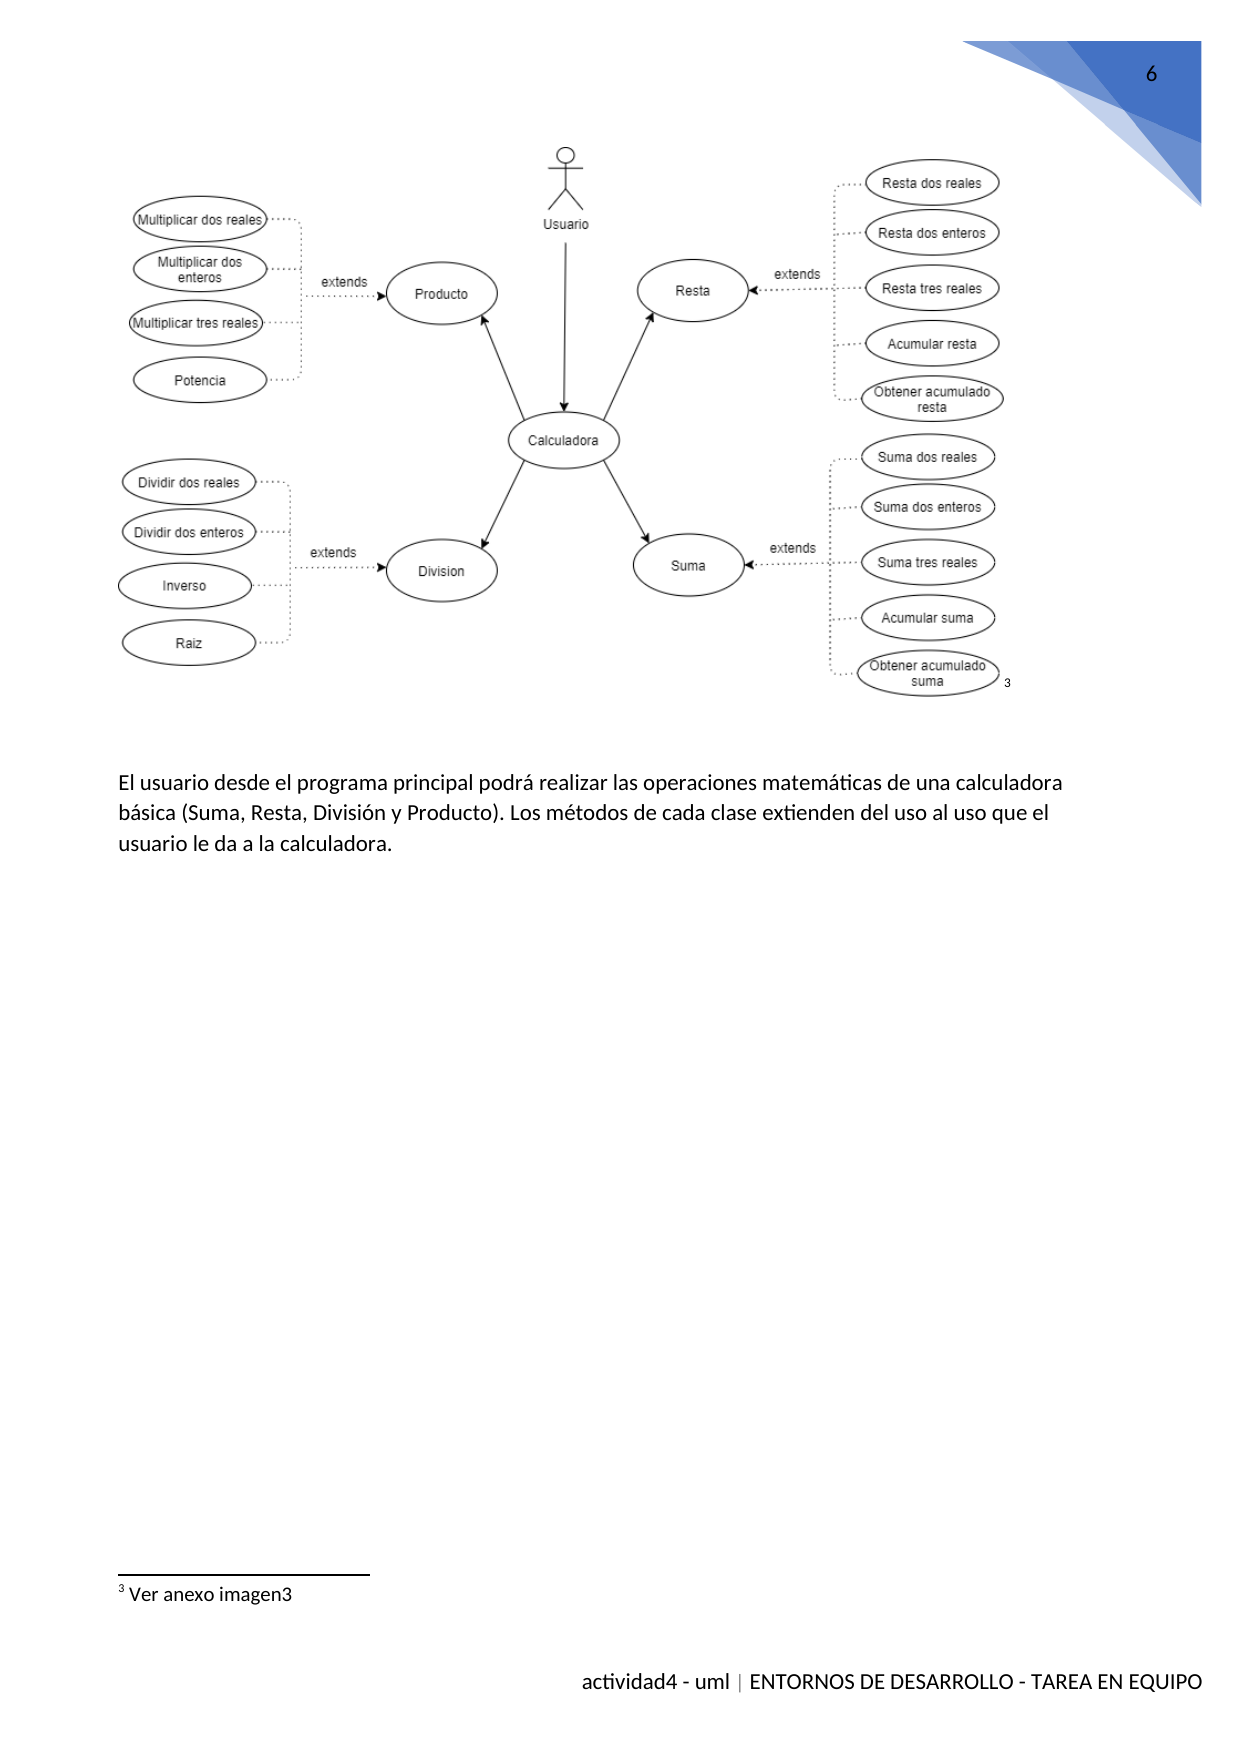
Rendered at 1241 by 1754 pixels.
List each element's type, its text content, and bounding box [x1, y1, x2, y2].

picture [118, 41, 1202, 697]
text El usuario desde el programa principal podrá realizar las operaciones matemáticas de una calculadora básica (Suma, Resta, División y Producto). Los métodos de cada clase extienden del uso al uso que el usuario le da a la calculadora. [118, 768, 1122, 857]
